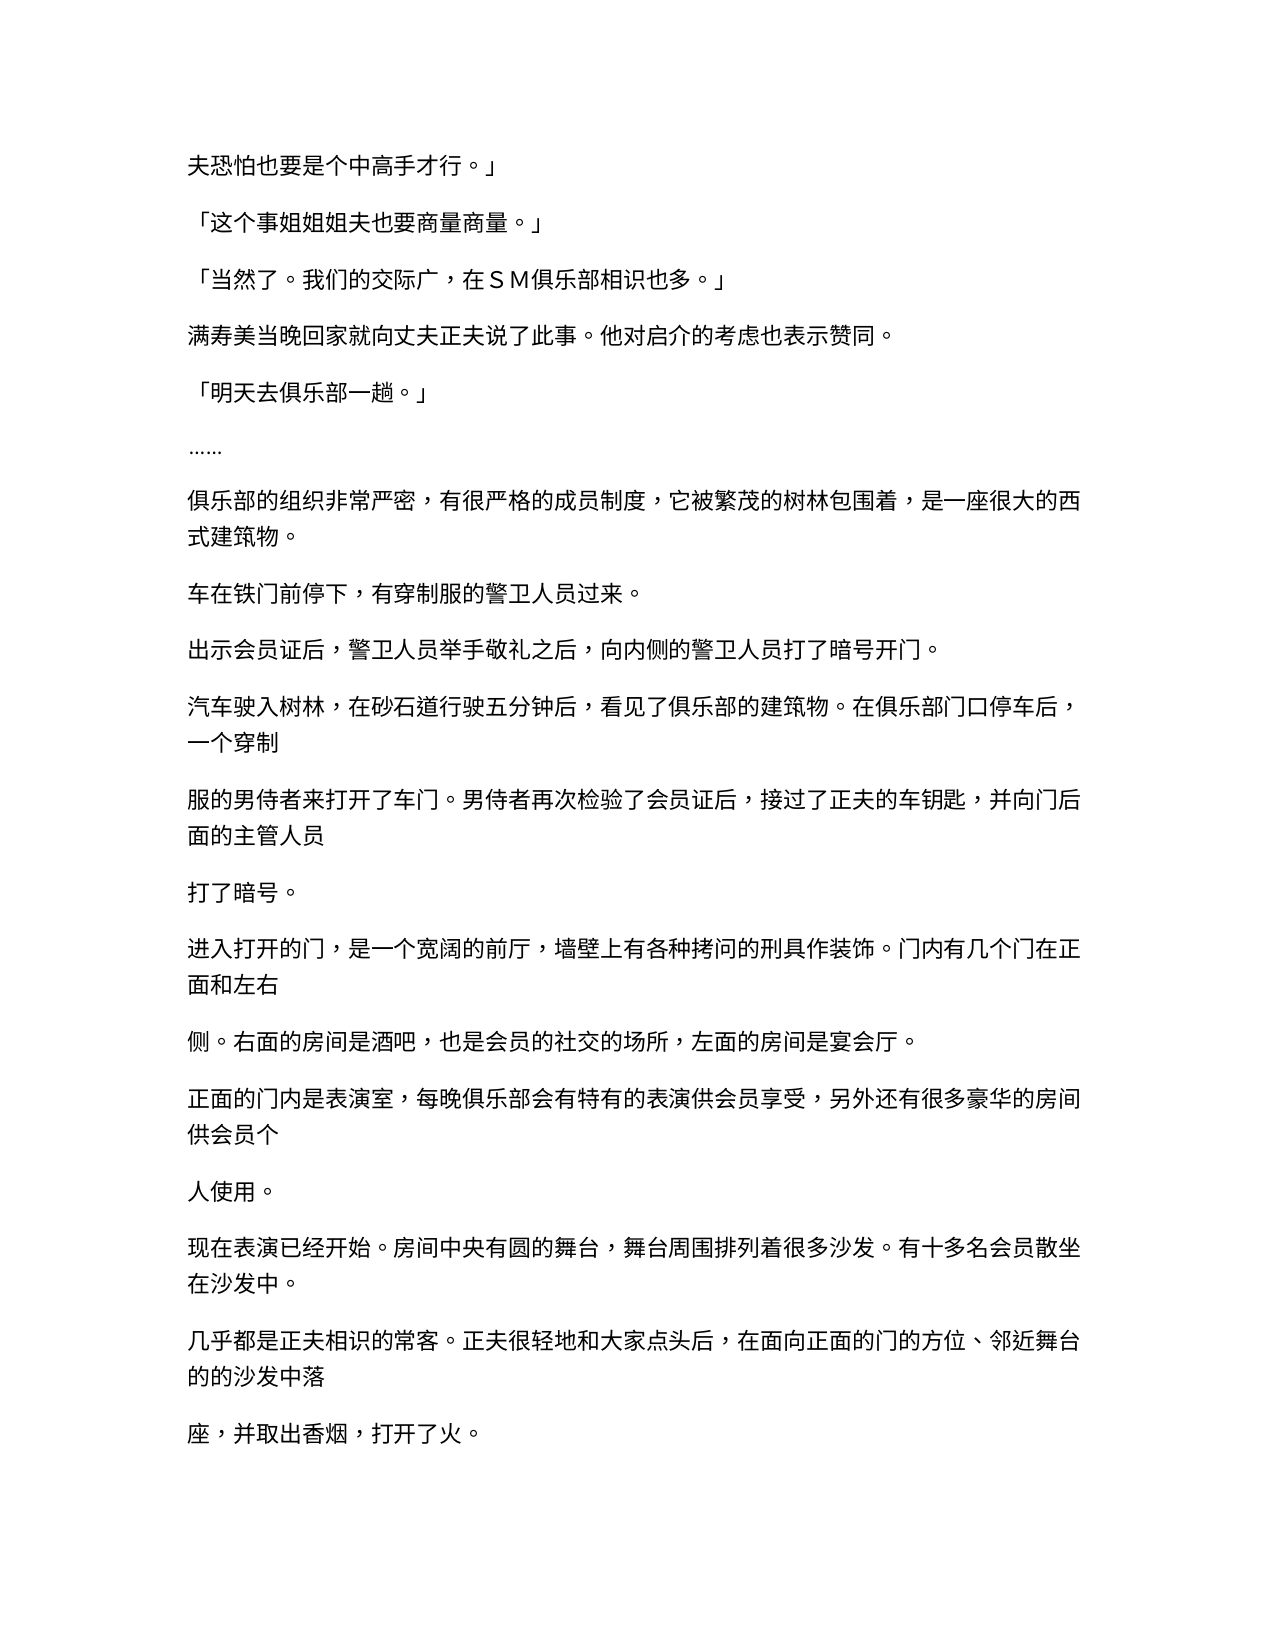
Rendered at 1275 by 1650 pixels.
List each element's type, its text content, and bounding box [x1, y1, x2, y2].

text …… [187, 434, 1087, 460]
text 座，并取出香烟，打开了火。 [187, 1418, 1087, 1449]
text 车在铁门前停下，有穿制服的警卫人员过来。 [187, 578, 1087, 609]
text 服的男侍者来打开了车门。男侍者再次检验了会员证后，接过了正夫的车钥匙，并向门后面的主管人员 [187, 784, 1087, 851]
text 夫恐怕也要是个中高手才行。」 [187, 150, 1087, 181]
text 打了暗号。 [187, 877, 1087, 908]
text 进入打开的门，是一个宽阔的前厅，墙壁上有各种拷问的刑具作装饰。门内有几个门在正面和左右 [187, 933, 1087, 1001]
text 现在表演已经开始。房间中央有圆的舞台，舞台周围排列着很多沙发。有十多名会员散坐在沙发中。 [187, 1232, 1087, 1299]
text 「明天去俱乐部一趟。」 [187, 377, 1087, 408]
text 「当然了。我们的交际广，在ＳＭ俱乐部相识也多。」 [187, 263, 1087, 295]
text 侧。右面的房间是酒吧，也是会员的社交的场所，左面的房间是宴会厅。 [187, 1026, 1087, 1057]
text 正面的门内是表演室，每晚俱乐部会有特有的表演供会员享受，另外还有很多豪华的房间供会员个 [187, 1083, 1087, 1150]
text 人使用。 [187, 1176, 1087, 1207]
text 出示会员证后，警卫人员举手敬礼之后，向内侧的警卫人员打了暗号开门。 [187, 634, 1087, 666]
text 「这个事姐姐姐夫也要商量商量。」 [187, 207, 1087, 238]
text 汽车驶入树林，在砂石道行驶五分钟后，看见了俱乐部的建筑物。在俱乐部门口停车后，一个穿制 [187, 691, 1087, 758]
text 俱乐部的组织非常严密，有很严格的成员制度，它被繁茂的树林包围着，是一座很大的西式建筑物。 [187, 485, 1087, 552]
text 满寿美当晚回家就向丈夫正夫说了此事。他对启介的考虑也表示赞同。 [187, 320, 1087, 352]
text 几乎都是正夫相识的常客。正夫很轻地和大家点头后，在面向正面的门的方位、邻近舞台的的沙发中落 [187, 1325, 1087, 1392]
